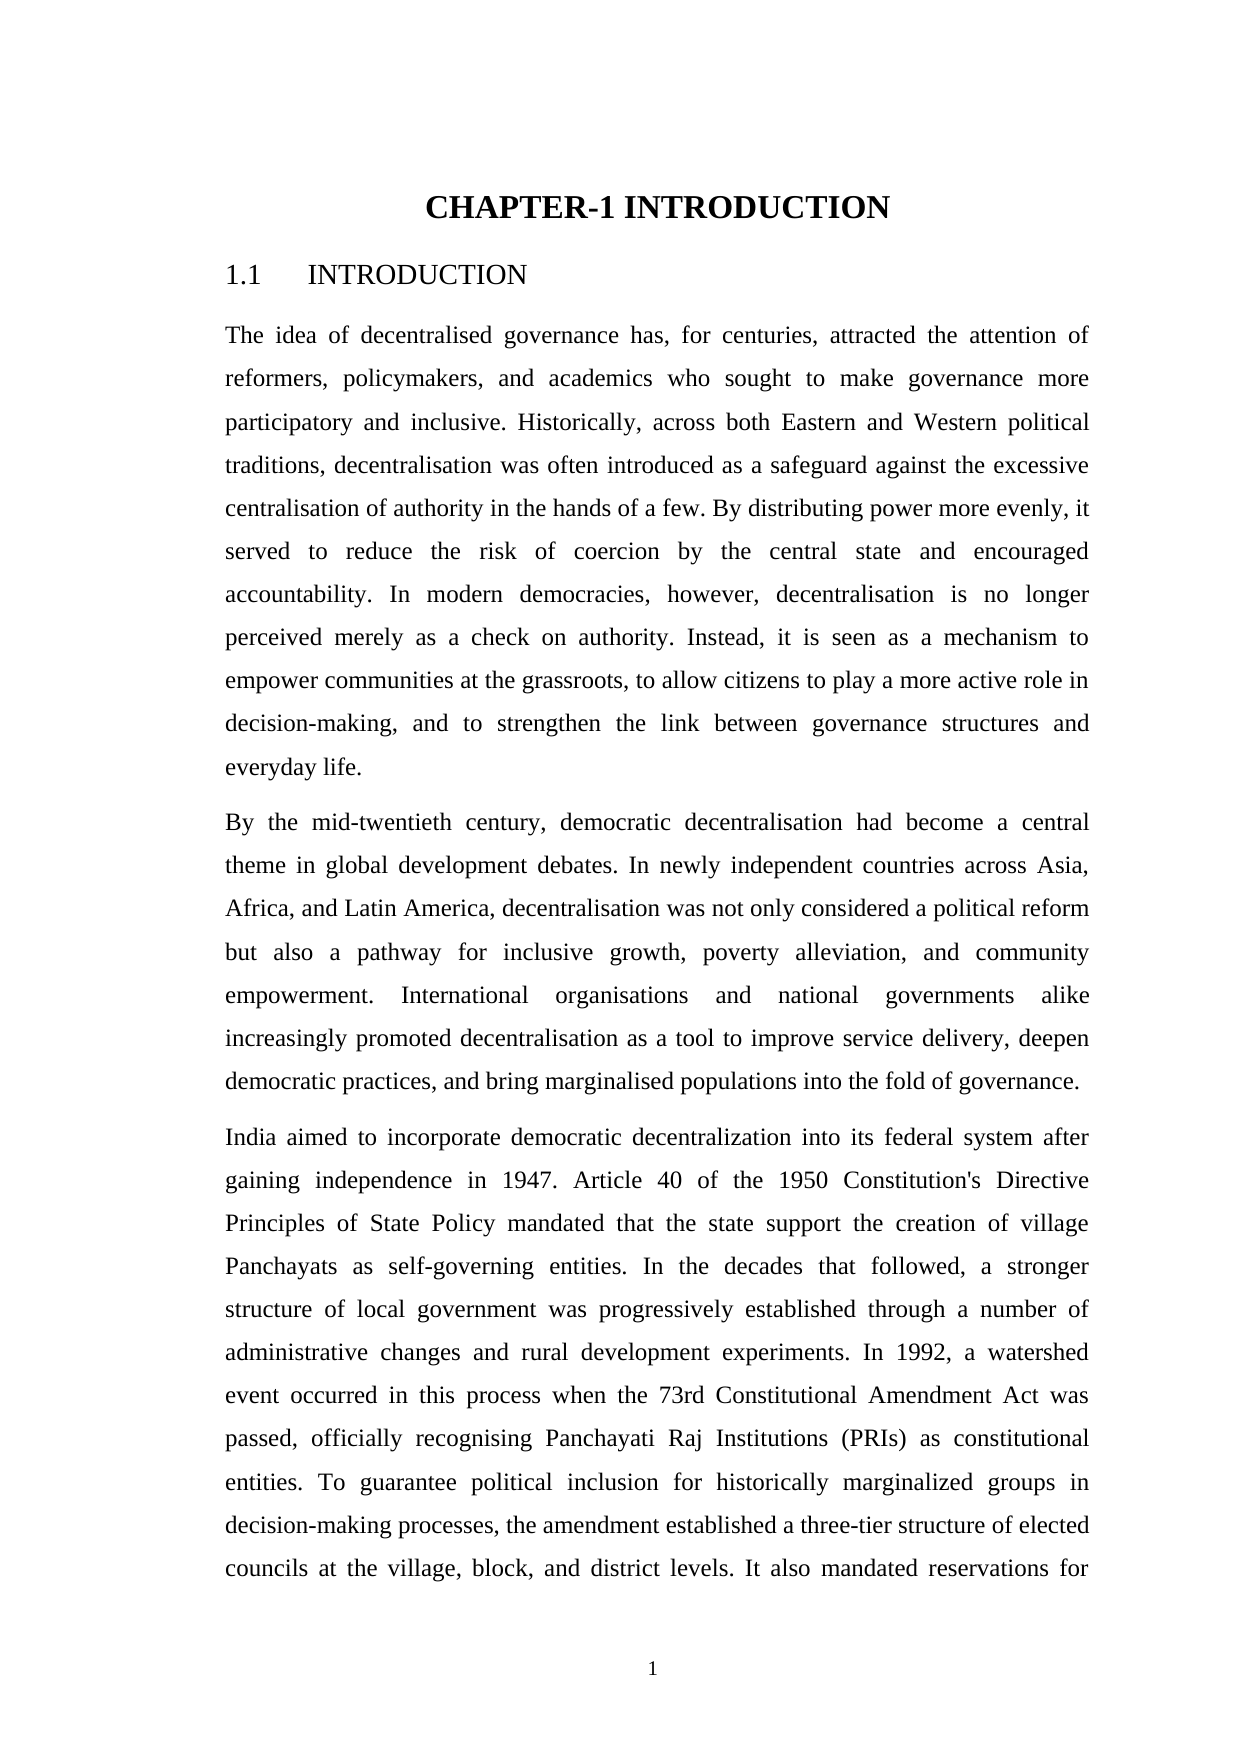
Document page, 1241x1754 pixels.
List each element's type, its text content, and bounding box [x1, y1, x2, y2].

text By the mid-twentieth century, democratic decentralisation had become a central theme in global development debates. In newly independent countries across Asia, Africa, and Latin America, decentralisation was not only considered a political reform but also a pathway for inclusive growth, poverty alleviation, and community empowerment. International organisations and national governments alike increasingly promoted decentralisation as a tool to improve service delivery, deepen democratic practices, and bring marginalised populations into the fold of governance. [225, 807, 1090, 1095]
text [225, 1122, 1090, 1582]
text The idea of decentralised governance has, for centuries, attracted the attention of reformers, policymakers, and academics who sought to make governance more participatory and inclusive. Historically, across both Eastern and Western political traditions, decentralisation was often introduced as a safeguard against the excessive centralisation of authority in the hands of a few. By distributing power more evenly, it served to reduce the risk of coercion by the central state and encouraged accountability. In modern democracies, however, decentralisation is no longer perceived merely as a check on authority. Instead, it is seen as a mechanism to empower communities at the grassroots, to allow citizens to play a more active role in decision-making, and to strengthen the link between governance structures and everyday life. [225, 320, 1090, 780]
subtitle CHAPTER-1 INTRODUCTION [225, 187, 1090, 226]
subtitle INTRODUCTION [225, 257, 1090, 291]
